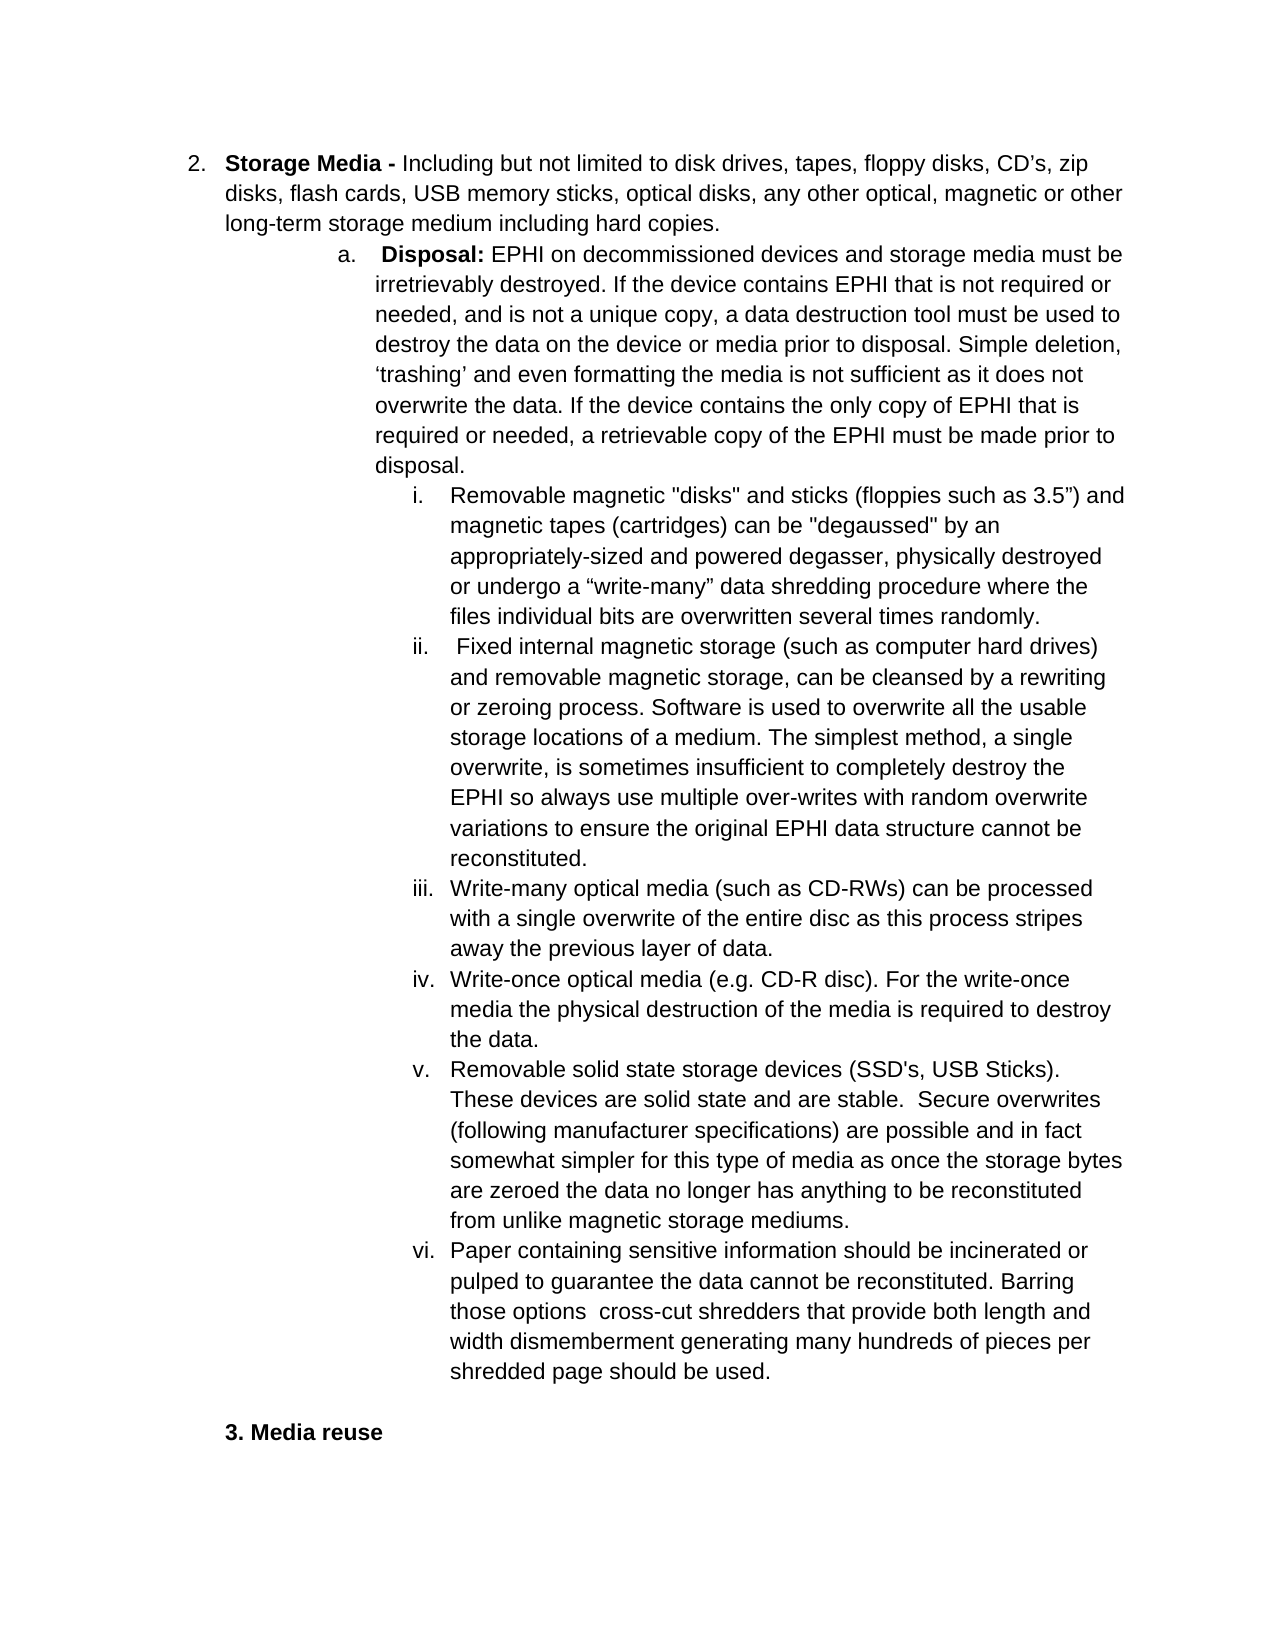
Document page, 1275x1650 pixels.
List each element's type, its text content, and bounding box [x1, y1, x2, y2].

list Storage Media - Including but not limited to disk drives, tapes, floppy disks, CD’s, zip disks, flash cards, USB memory sticks, optical disks, any other optical, magnetic or other long-term storage medium including hard copies. [187, 150, 1125, 237]
list Removable solid state storage devices (SSD's, USB Sticks). These devices are solid state and are stable. Secure overwrites (following manufacturer specifications) are possible and in fact somewhat simpler for this type of media as once the storage bytes are zeroed the data no longer has anything to be reconstituted from unlike magnetic storage mediums. [412, 1056, 1125, 1234]
list Paper containing sensitive information should be incinerated or pulped to guarantee the data cannot be reconstituted. Barring those options cross-cut shredders that provide both length and width dismemberment generating many hundreds of pieces per shredded page should be used. [412, 1237, 1125, 1385]
text 3. Media reuse [225, 1419, 1125, 1445]
list Removable magnetic "disks" and sticks (floppies such as 3.5”) and magnetic tapes (cartridges) can be "degaussed" by an appropriately-sized and powered degasser, physically destroyed or undergo a “write-many” data shredding procedure where the files individual bits are overwritten several times randomly. [412, 482, 1125, 629]
list Write-many optical media (such as CD-RWs) can be processed with a single overwrite of the entire disc as this process stripes away the previous layer of data. [412, 875, 1125, 962]
list Fixed internal magnetic storage (such as computer hard drives) and removable magnetic storage, can be cleansed by a rewriting or zeroing process. Software is used to overwrite all the usable storage locations of a medium. The simplest method, a single overwrite, is sometimes insufficient to completely destroy the EPHI so always use multiple over-writes with random overwrite variations to ensure the original EPHI data structure cannot be reconstituted. [412, 633, 1125, 871]
list Disposal: EPHI on decommissioned devices and storage media must be irretrievably destroyed. If the device contains EPHI that is not required or needed, and is not a unique copy, a data destruction tool must be used to destroy the data on the device or media prior to disposal. Simple deletion, ‘trashing’ and even formatting the media is not sufficient as it does not overwrite the data. If the device contains the only copy of EPHI that is required or needed, a retrievable copy of the EPHI must be made prior to disposal. [337, 241, 1125, 478]
list Write-once optical media (e.g. CD-R disc). For the write-once media the physical destruction of the media is required to destroy the data. [412, 966, 1125, 1052]
